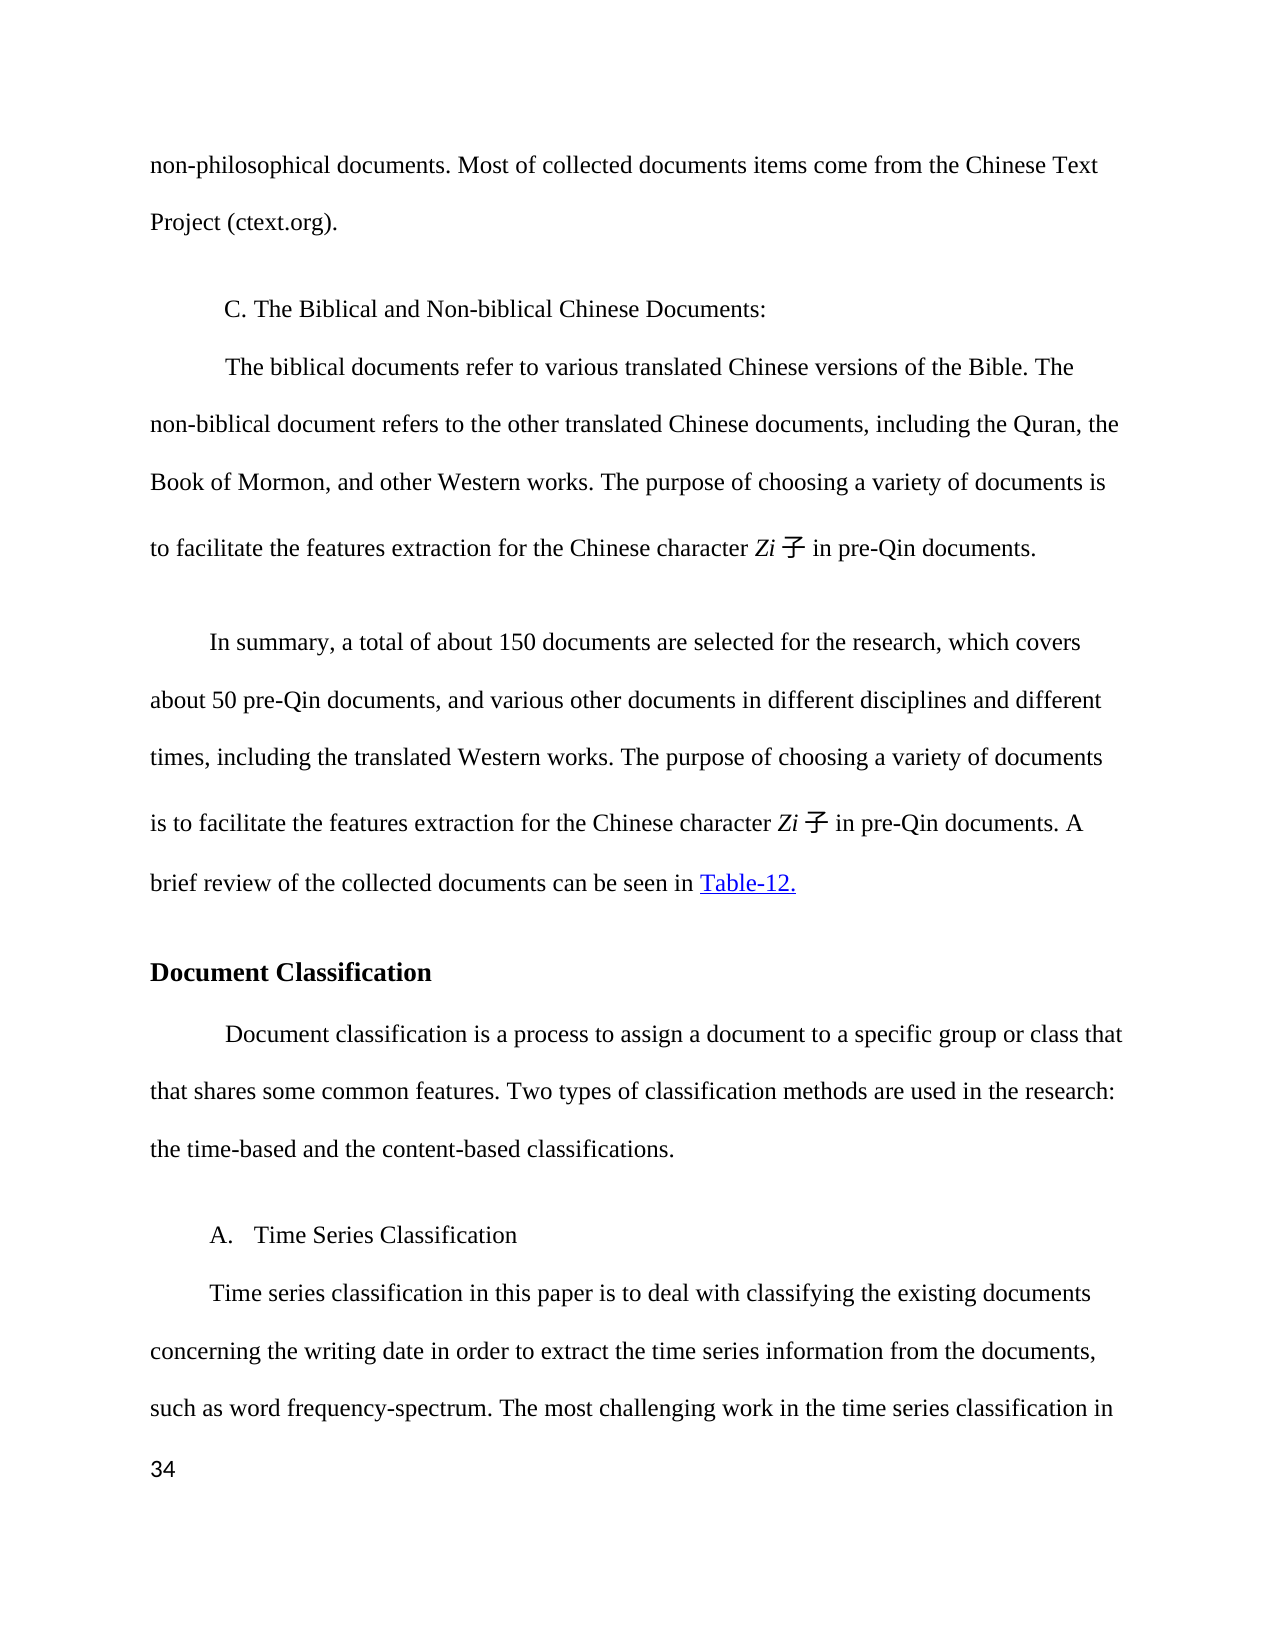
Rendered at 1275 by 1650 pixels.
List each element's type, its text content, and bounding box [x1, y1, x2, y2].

text The biblical documents refer to various translated Chinese versions of the Bible. The non-biblical document refers to the other translated Chinese documents, including the Quran, the Book of Mormon, and other Western works. The purpose of choosing a variety of documents is to facilitate the features extraction for the Chinese character Zi 子 in pre-Qin documents. [150, 352, 1125, 564]
text Document classification is a process to assign a document to a specific group or class that that shares some common features. Two types of classification methods are used in the research: the time-based and the content-based classifications. [150, 1019, 1125, 1162]
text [150, 150, 1125, 236]
list The Biblical and Non-biblical Chinese Documents: [224, 294, 1125, 323]
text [150, 1278, 1125, 1422]
text Document Classification [150, 956, 1125, 988]
text In summary, a total of about 150 documents are selected for the research, which covers about 50 pre-Qin documents, and various other documents in different disciplines and different times, including the translated Western works. The purpose of choosing a variety of documents is to facilitate the features extraction for the Chinese character Zi 子 in pre-Qin documents. A brief review of the collected documents can be seen in Table-12. [150, 627, 1125, 897]
list Time Series Classification [209, 1220, 1125, 1249]
